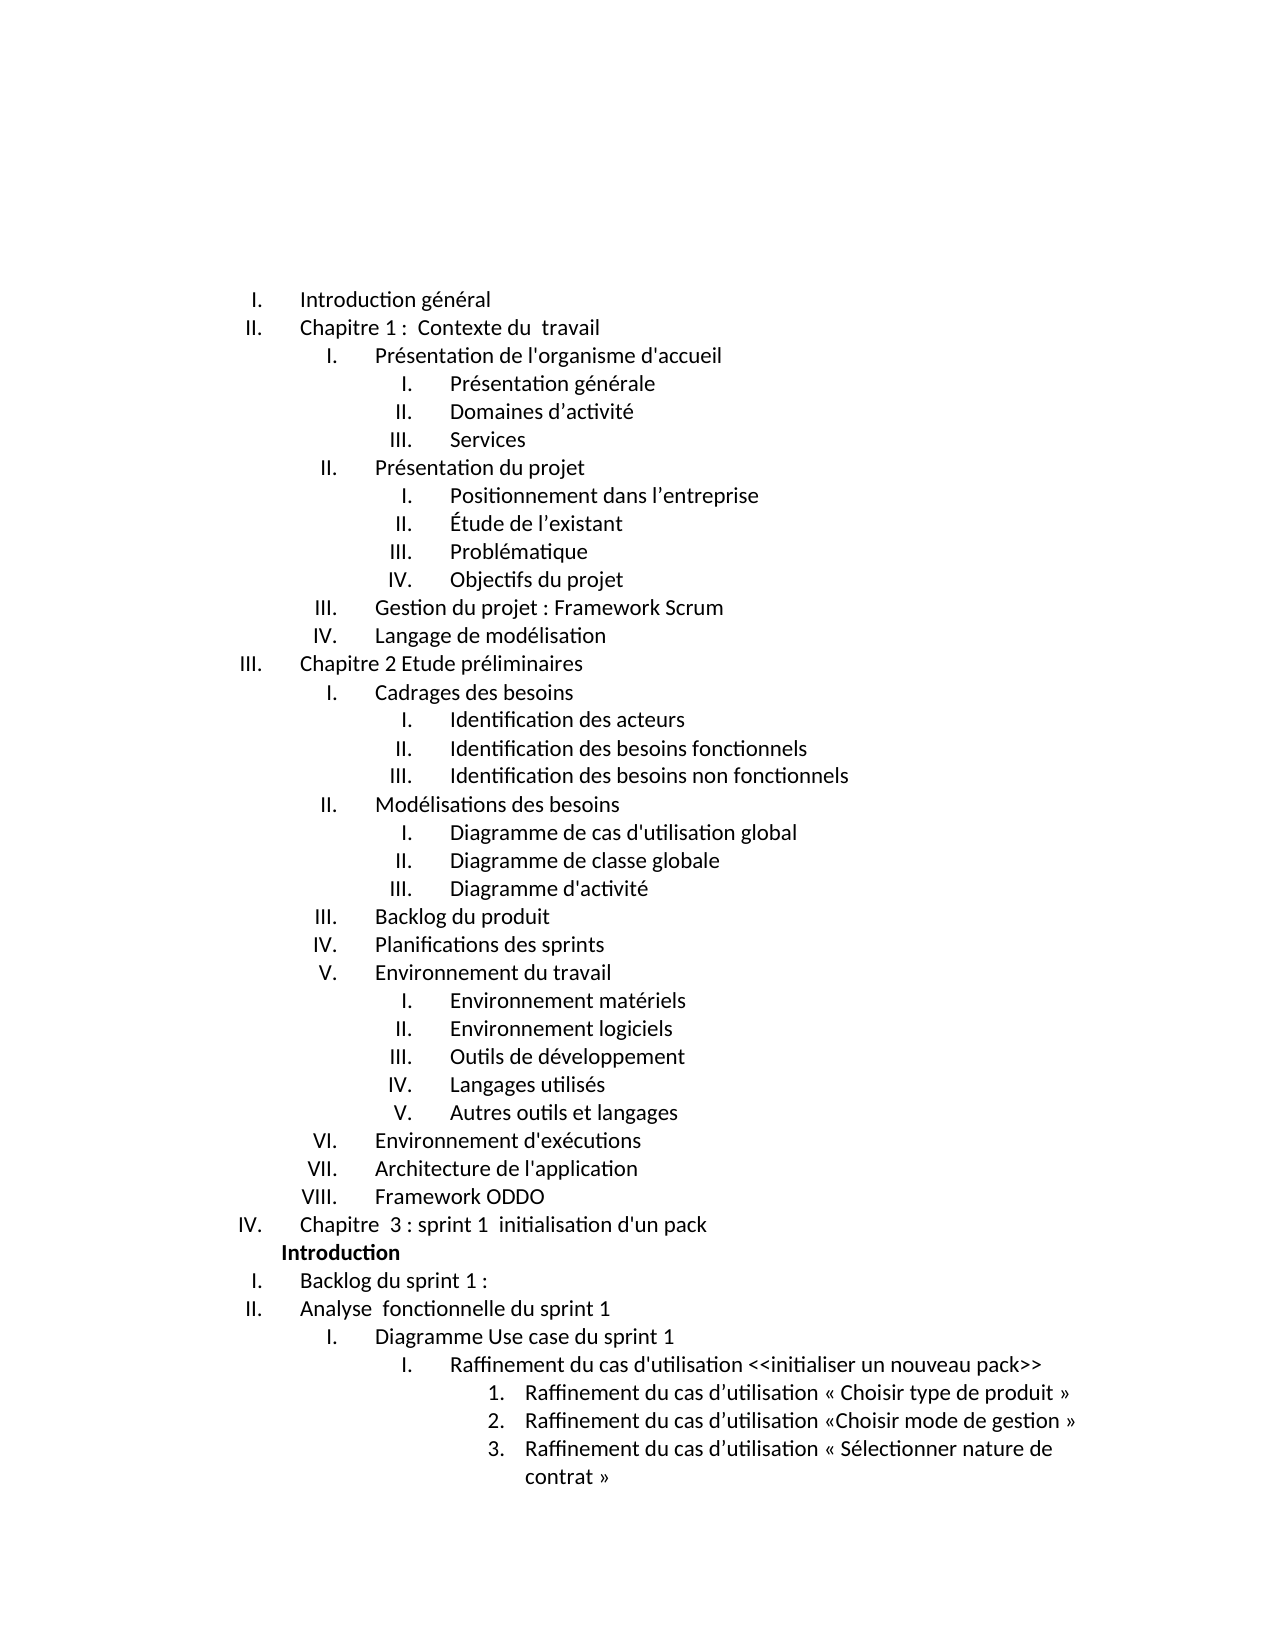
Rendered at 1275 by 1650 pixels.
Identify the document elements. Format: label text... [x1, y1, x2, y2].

list Identification des acteurs [412, 706, 1125, 734]
list Raffinement du cas d'utilisation <<initialiser un nouveau pack>> [412, 1350, 1125, 1378]
list Identification des besoins non fonctionnels [412, 762, 1125, 790]
list Chapitre 2 Etude préliminaires [262, 649, 1125, 678]
list Modélisations des besoins [337, 790, 1125, 818]
list Domaines d’activité [412, 397, 1125, 425]
list Chapitre 3 : sprint 1 initialisation d'un pack [262, 1210, 1125, 1238]
list Outils de développement [412, 1042, 1125, 1070]
list Environnement du travail [337, 958, 1125, 986]
list Diagramme de classe globale [412, 846, 1125, 874]
list Introduction général [262, 285, 1125, 313]
list Chapitre 1 : Contexte du travail [262, 313, 1125, 341]
list Architecture de l'application [337, 1154, 1125, 1182]
list Backlog du produit [337, 902, 1125, 930]
list Étude de l’existant [412, 509, 1125, 537]
list Présentation du projet [337, 453, 1125, 481]
list Framework ODDO [337, 1182, 1125, 1210]
list Planifications des sprints [337, 930, 1125, 958]
list Langages utilisés [412, 1070, 1125, 1098]
list Environnement logiciels [412, 1014, 1125, 1042]
list Présentation générale [412, 369, 1125, 397]
list Diagramme Use case du sprint 1 [337, 1322, 1125, 1350]
list Analyse fonctionnelle du sprint 1 [262, 1294, 1125, 1322]
list Cadrages des besoins [337, 678, 1125, 706]
list Objectifs du projet [412, 566, 1125, 593]
list Backlog du sprint 1 : [262, 1266, 1125, 1294]
list Diagramme de cas d'utilisation global [412, 818, 1125, 846]
list Présentation de l'organisme d'accueil [337, 341, 1125, 369]
list Raffinement du cas d’utilisation « Sélectionner nature de contrat » [487, 1434, 1125, 1490]
list Gestion du projet : Framework Scrum [337, 593, 1125, 622]
list Raffinement du cas d’utilisation « Choisir type de produit » [487, 1378, 1125, 1406]
list Autres outils et langages [412, 1098, 1125, 1126]
list Environnement d'exécutions [337, 1126, 1125, 1154]
text Introduction [281, 1238, 1125, 1266]
list Environnement matériels [412, 986, 1125, 1014]
list Langage de modélisation [337, 622, 1125, 649]
list Problématique [412, 537, 1125, 566]
list Diagramme d'activité [412, 874, 1125, 902]
list Positionnement dans l’entreprise [412, 481, 1125, 509]
list Services [412, 425, 1125, 453]
list Raffinement du cas d’utilisation «Choisir mode de gestion » [487, 1406, 1125, 1434]
list Identification des besoins fonctionnels [412, 734, 1125, 762]
